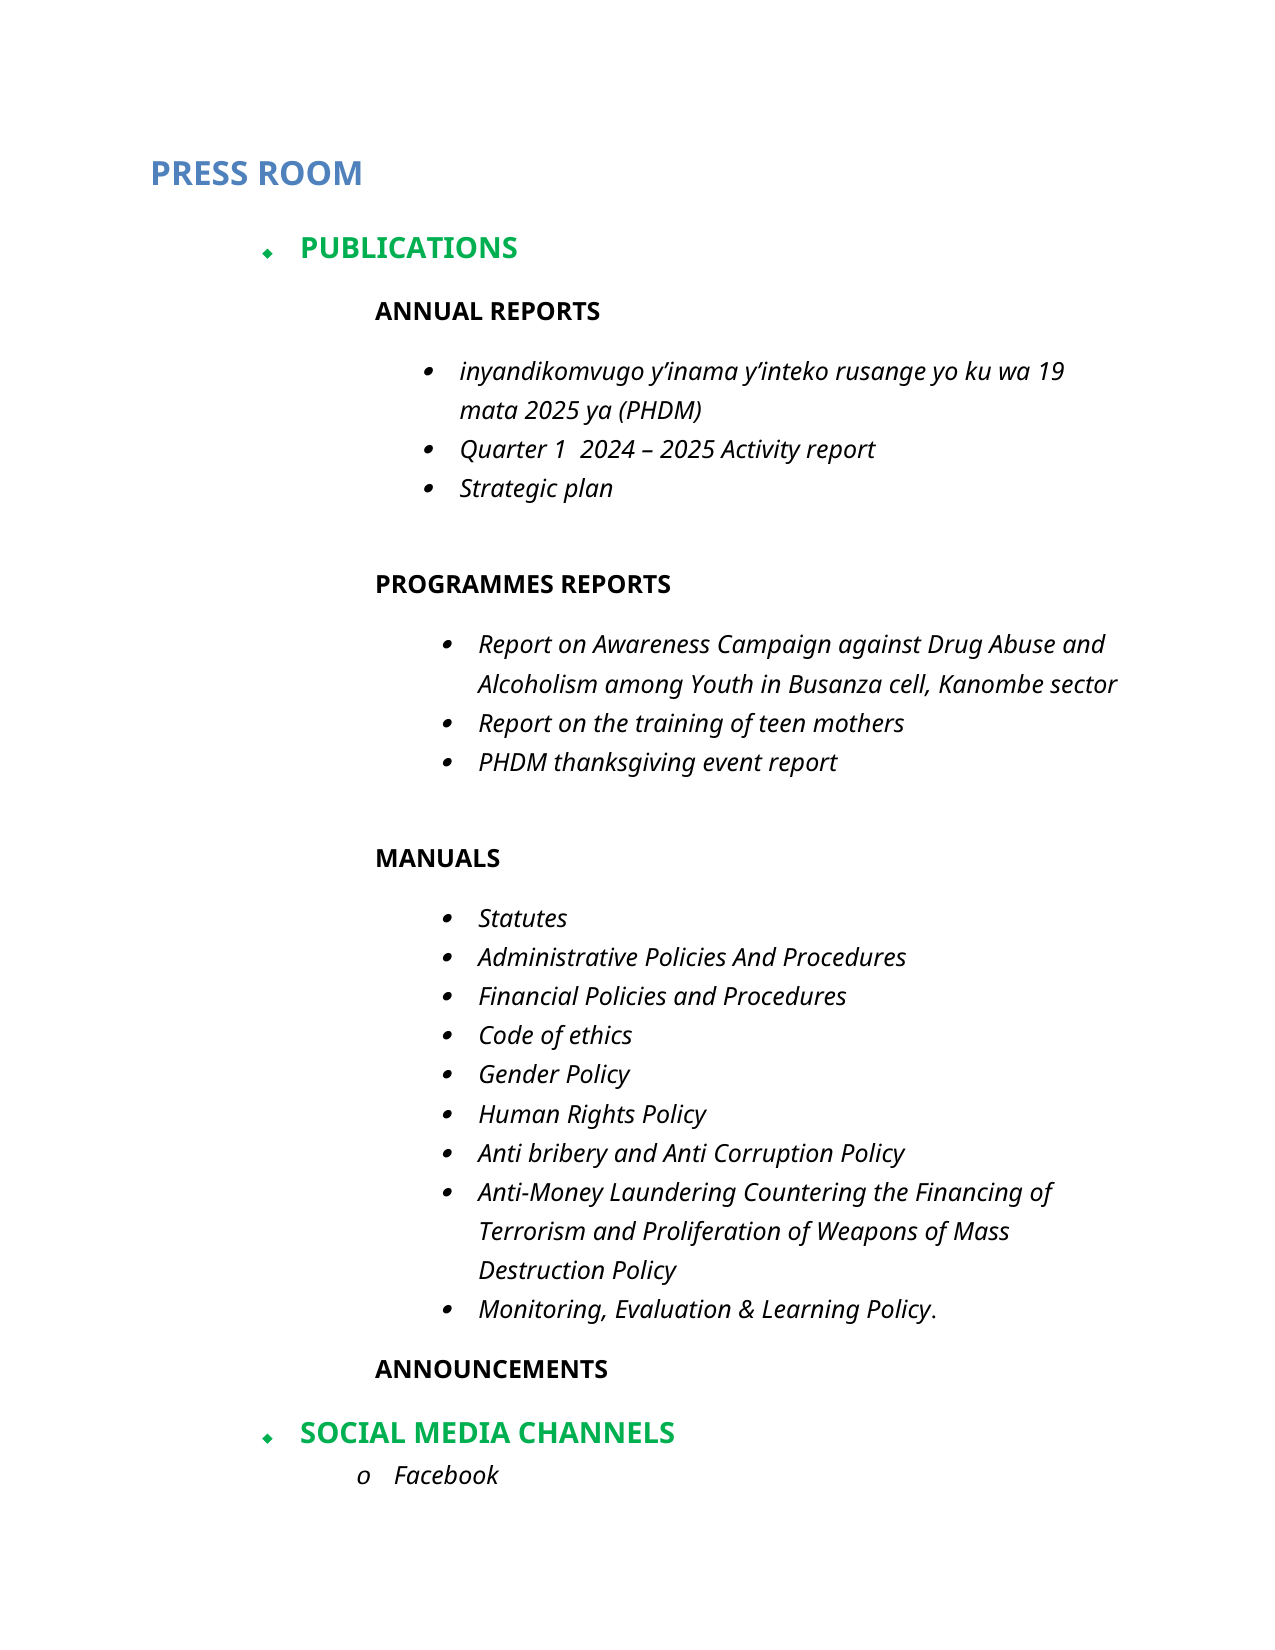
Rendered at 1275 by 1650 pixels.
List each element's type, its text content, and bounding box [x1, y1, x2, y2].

text ANNUAL REPORTS [300, 294, 1125, 328]
list PHDM thanksgiving event report [441, 744, 1125, 779]
subtitle PRESS ROOM [150, 150, 1125, 195]
list Human Rights Policy [441, 1096, 1125, 1130]
list Gender Policy [441, 1057, 1125, 1091]
list SOCIAL MEDIA CHANNELS [262, 1412, 1125, 1452]
list Financial Policies and Procedures [441, 979, 1125, 1013]
list Administrative Policies And Procedures [441, 940, 1125, 974]
text ANNOUNCEMENTS [300, 1352, 1125, 1386]
list Report on Awareness Campaign against Drug Abuse and Alcoholism among Youth in Busanza cell, Kanombe sector [441, 627, 1125, 700]
list Statutes [441, 901, 1125, 934]
list Report on the training of teen mothers [441, 705, 1125, 739]
text PROGRAMMES REPORTS [300, 567, 1125, 601]
list Facebook [356, 1458, 1125, 1492]
list Anti bribery and Anti Corruption Policy [441, 1136, 1125, 1169]
list Strategic plan [422, 471, 1125, 505]
text MANUALS [300, 841, 1125, 874]
list PUBLICATIONS [262, 227, 1125, 267]
list Code of ethics [441, 1018, 1125, 1052]
list Anti-Money Laundering Countering the Financing of Terrorism and Proliferation of Weapons of Mass Destruction Policy [441, 1175, 1125, 1287]
list Quarter 1 2024 – 2025 Activity report [422, 432, 1125, 466]
list inyandikomvugo y’inama y’inteko rusange yo ku wa 19 mata 2025 ya (PHDM) [422, 354, 1125, 427]
list Monitoring, Evaluation & Learning Policy. [441, 1292, 1125, 1326]
